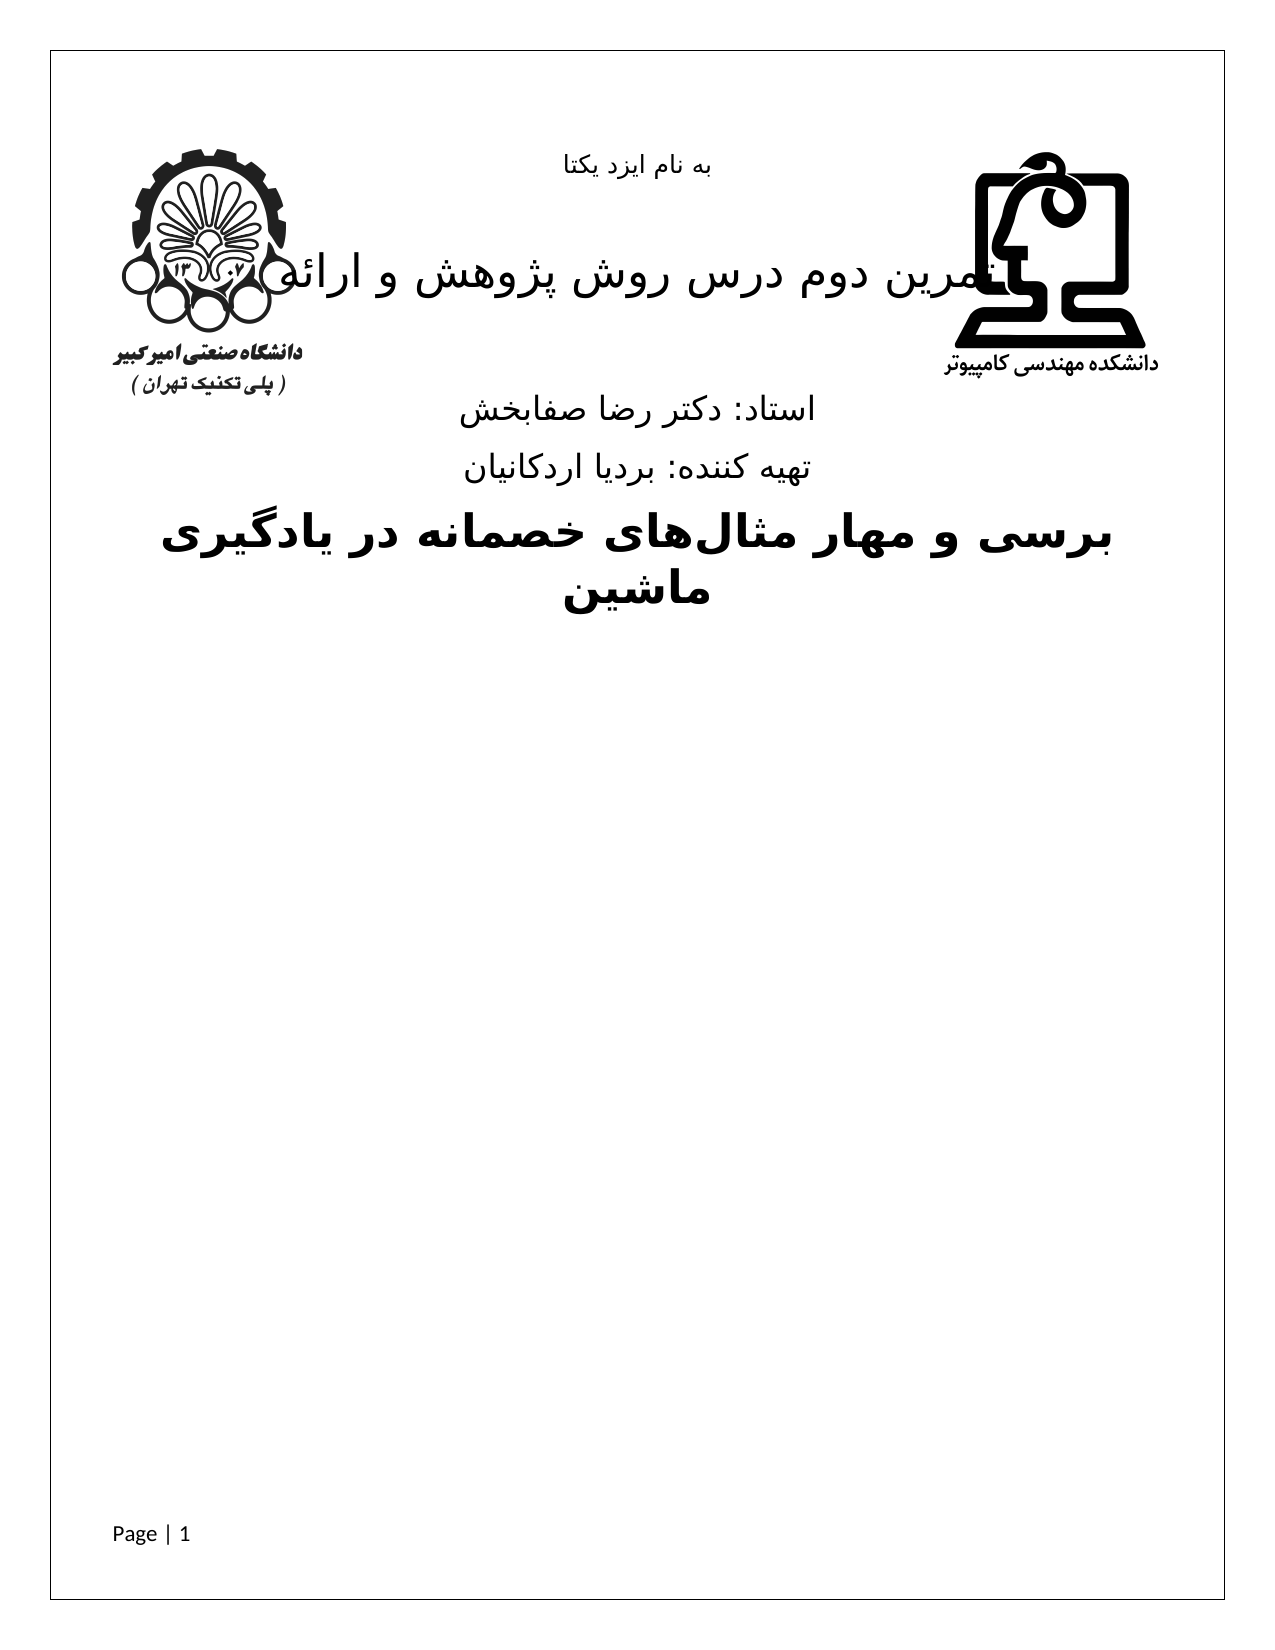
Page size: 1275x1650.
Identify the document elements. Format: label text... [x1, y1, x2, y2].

picture [938, 149, 1163, 384]
text برسی و مهار مثال‌های خصمانه در یادگیری ماشین [112, 504, 1162, 614]
text تمرین دوم درس روش پژوهش و ارائه [112, 244, 1162, 298]
picture [112, 179, 303, 244]
text استاد: دکتر رضا صفابخش [112, 390, 1162, 429]
text تهیه کننده: بردیا اردکانیان [112, 447, 1162, 486]
picture [112, 298, 303, 390]
text به نام ایزد یکتا [112, 150, 1162, 179]
